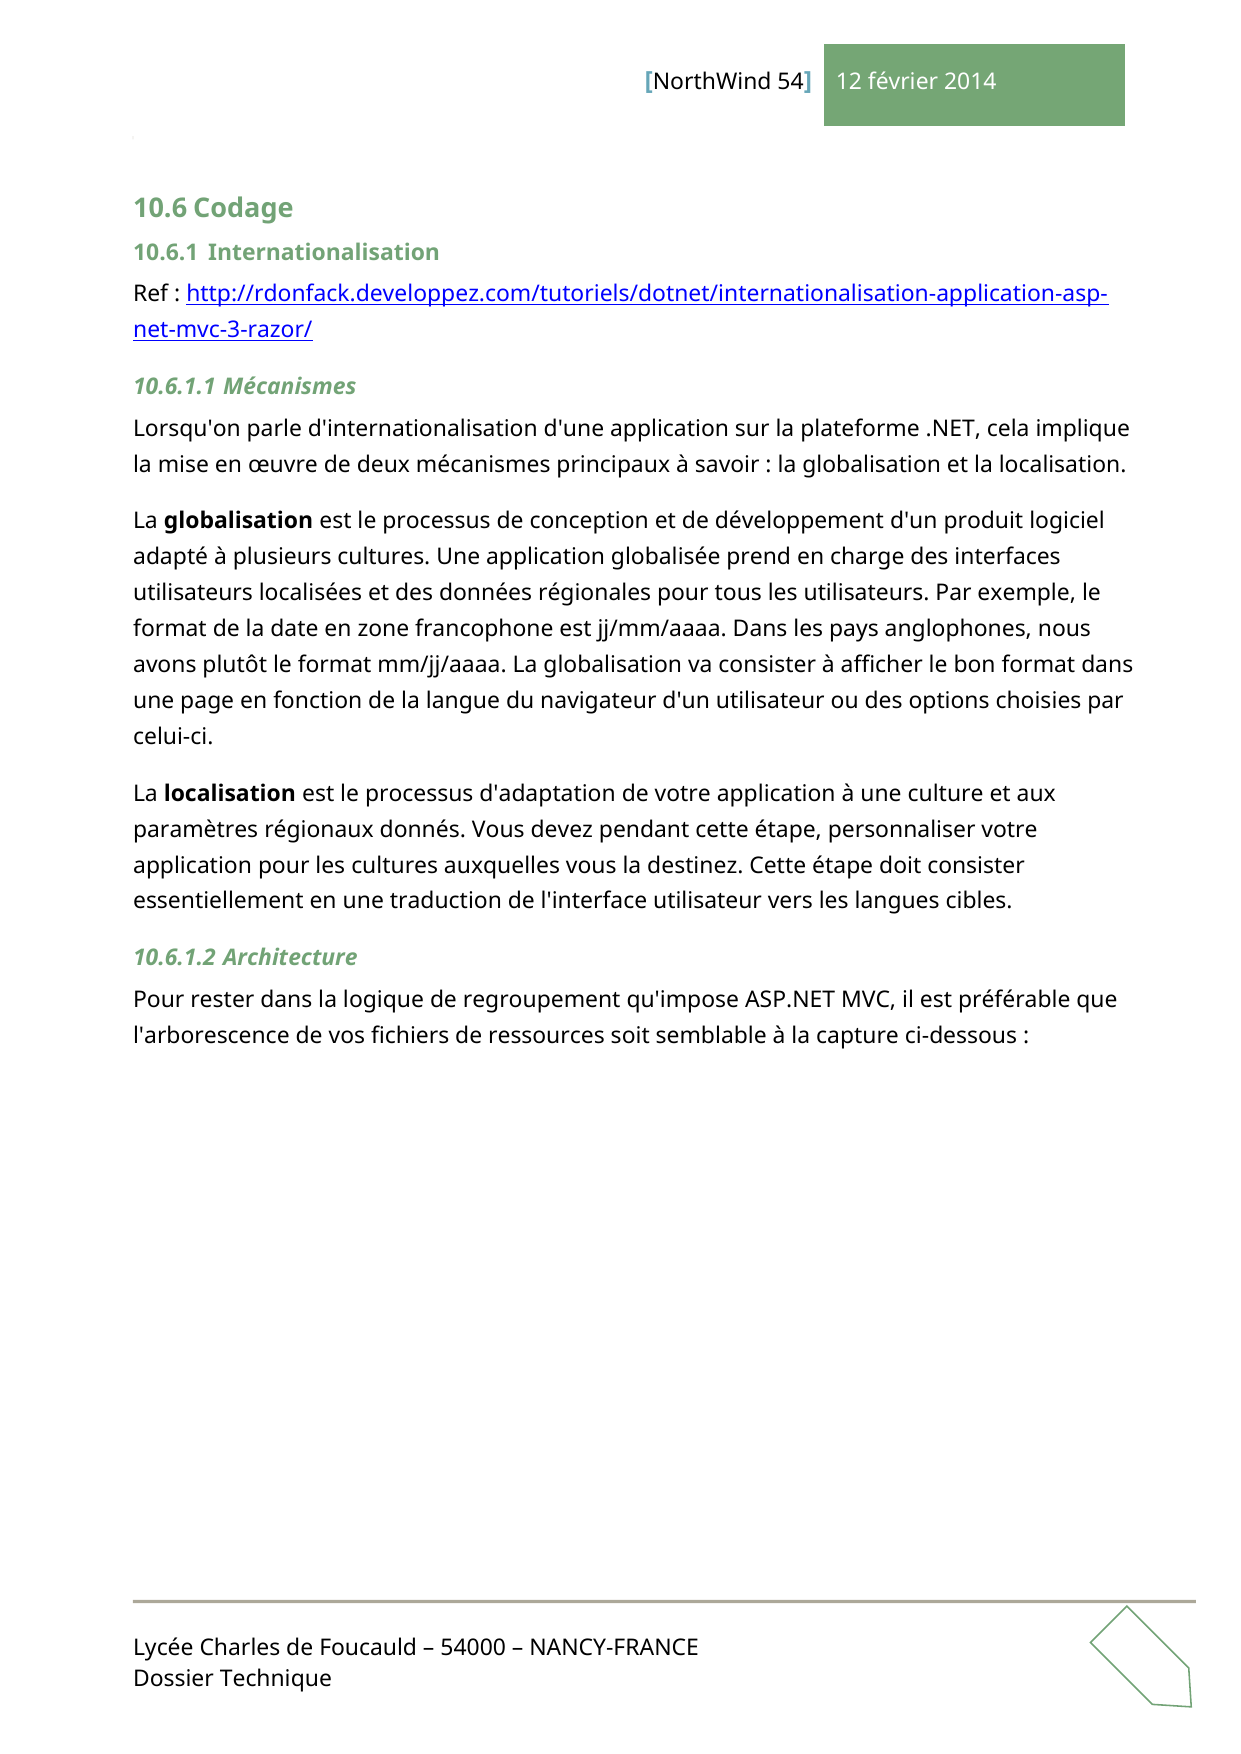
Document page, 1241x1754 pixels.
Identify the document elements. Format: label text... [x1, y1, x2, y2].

subtitle Internationalisation [133, 236, 1137, 267]
text Pour rester dans la logique de regroupement qu'impose ASP.NET MVC, il est préférable que l'arborescence de vos fichiers de ressources soit semblable à la capture ci-dessous : [133, 983, 1137, 1050]
text La globalisation est le processus de conception et de développement d'un produit logiciel adapté à plusieurs cultures. Une application globalisée prend en charge des interfaces utilisateurs localisées et des données régionales pour tous les utilisateurs. Par exemple, le format de la date en zone francophone est jj/mm/aaaa. Dans les pays anglophones, nous avons plutôt le format mm/jj/aaaa. La globalisation va consister à afficher le bon format dans une page en fonction de la langue du navigateur d'un utilisateur ou des options choisies par celui-ci. [133, 504, 1137, 751]
text La localisation est le processus d'adaptation de votre application à une culture et aux paramètres régionaux donnés. Vous devez pendant cette étape, personnaliser votre application pour les cultures auxquelles vous la destinez. Cette étape doit consister essentiellement en une traduction de l'interface utilisateur vers les langues cibles. [133, 777, 1137, 916]
subtitle Mécanismes [133, 370, 1137, 401]
text Ref : http://rdonfack.developpez.com/tutoriels/dotnet/internationalisation-application-asp-net-mvc-3-razor/ [133, 277, 1137, 344]
subtitle Architecture [133, 941, 1137, 972]
subtitle Codage [133, 188, 1137, 225]
text Lorsqu'on parle d'internationalisation d'une application sur la plateforme .NET, cela implique la mise en œuvre de deux mécanismes principaux à savoir : la globalisation et la localisation. [133, 412, 1137, 479]
